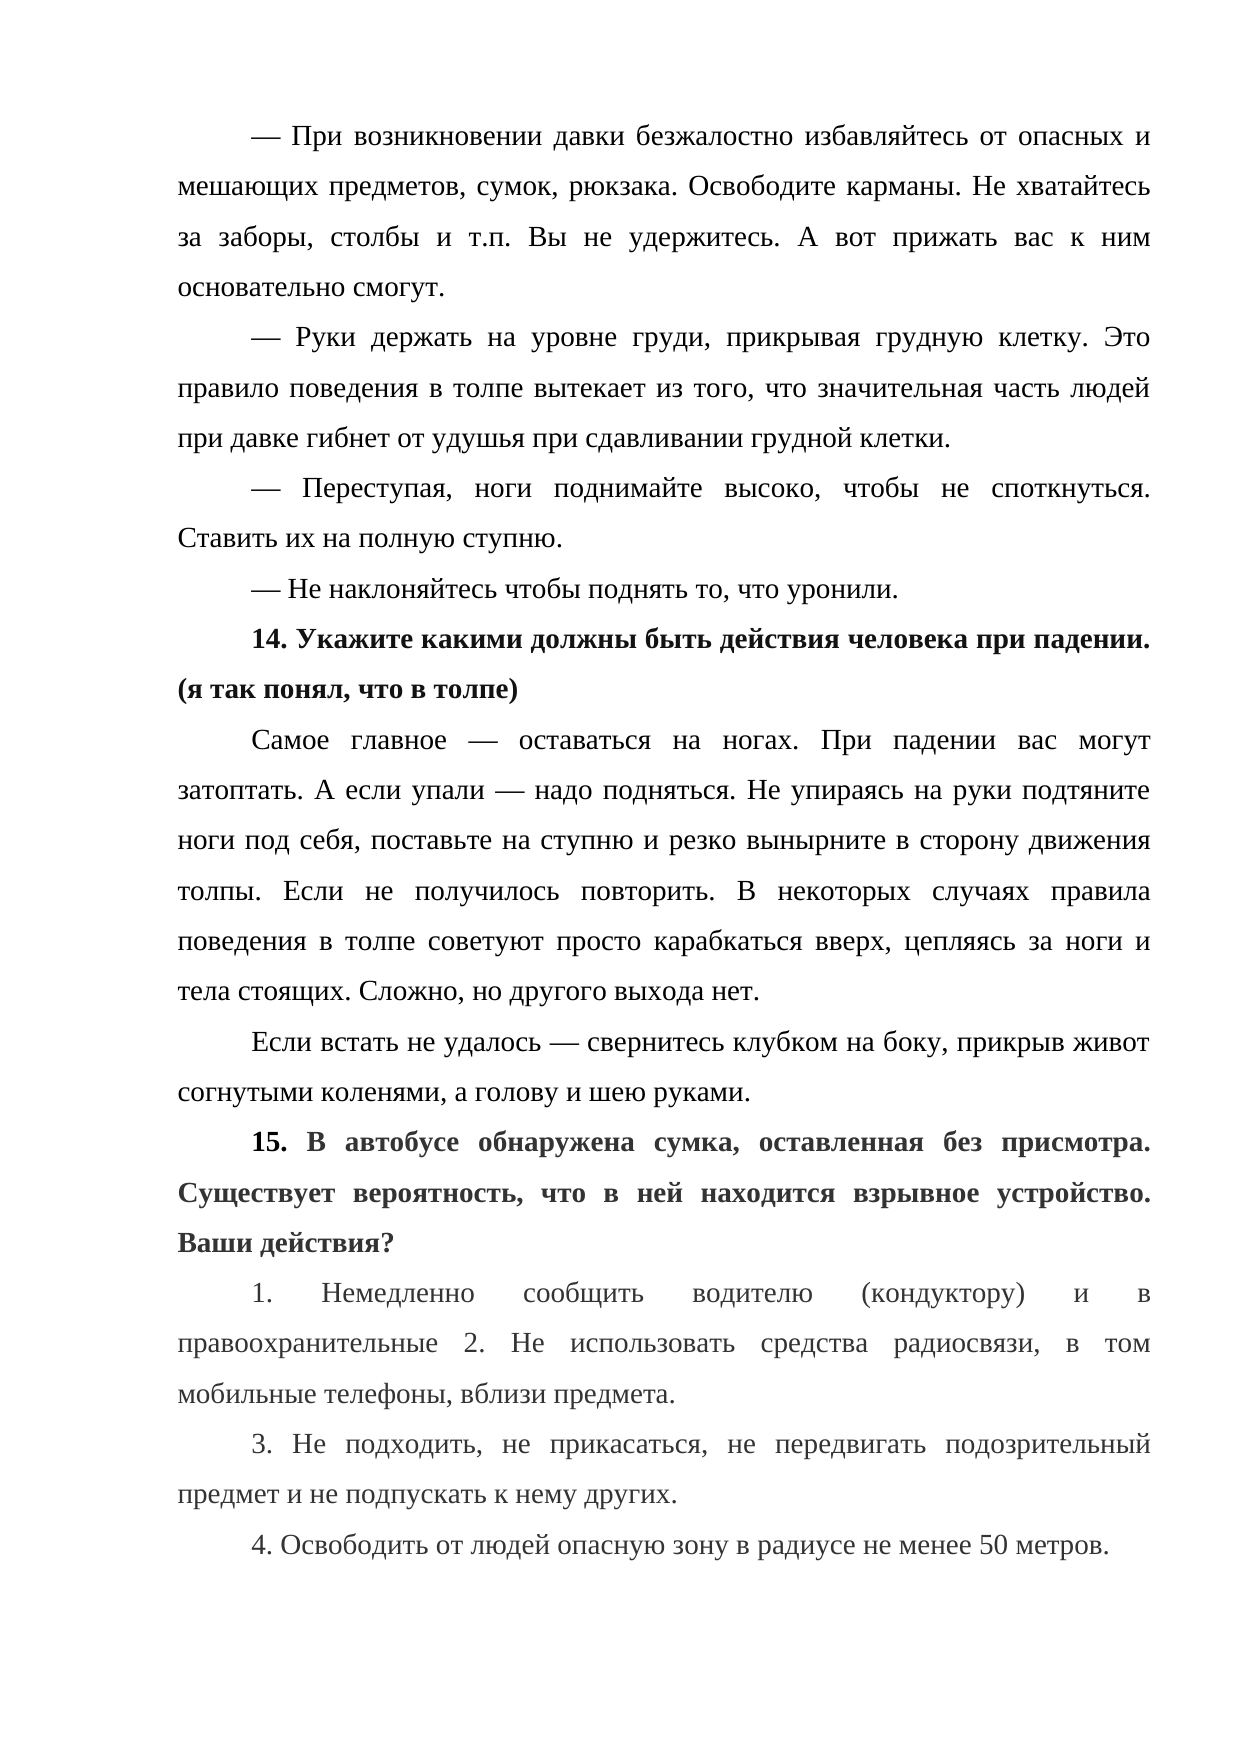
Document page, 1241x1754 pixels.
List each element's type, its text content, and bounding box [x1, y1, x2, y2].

text Самое главное — оставаться на ногах. При падении вас могут затоптать. А если упали — надо подняться. Не упираясь на руки подтяните ноги под себя, поставьте на ступню и резко вынырните в сторону движения толпы. Если не получилось повторить. В некоторых случаях правила поведения в толпе советуют просто карабкаться вверх, цепляясь за ноги и тела стоящих. Сложно, но другого выхода нет. [177, 722, 1152, 1007]
text 3. Не подходить, не прикасаться, не передвигать подозрительный предмет и не подпускать к нему других. [177, 1426, 1152, 1510]
text — Руки держать на уровне груди, прикрывая грудную клетку. Это правило поведения в толпе вытекает из того, что значительная часть людей при давке гибнет от удушья при сдавливании грудной клетки. [177, 319, 1152, 453]
text — Не наклоняйтесь чтобы поднять то, что уронили. [177, 571, 1152, 604]
text Если встать не удалось — свернитесь клубком на боку, прикрыв живот согнутыми коленями, а голову и шею руками. [177, 1024, 1152, 1108]
text — Переступая, ноги поднимайте высоко, чтобы не споткнуться. Ставить их на полную ступню. [177, 470, 1152, 554]
text — При возникновении давки безжалостно избавляйтесь от опасных и мешающих предметов, сумок, рюкзака. Освободите карманы. Не хватайтесь за заборы, столбы и т.п. Вы не удержитесь. А вот прижать вас к ним основательно смогут. [177, 118, 1152, 303]
text 4. Освободить от людей опасную зону в радиусе не менее 50 метров. [177, 1527, 1152, 1560]
text 1. Немедленно сообщить водителю (кондуктору) и в правоохранительные 2. Не использовать средства радиосвязи, в том мобильные телефоны, вблизи предмета. [177, 1275, 1152, 1409]
text 15. В автобусе обнаружена сумка, оставленная без присмотра. Существует вероятность, что в ней находится взрывное устройство. Ваши действия? [177, 1124, 1152, 1258]
subtitle 14. Укажите какими должны быть действия человека при падении. (я так понял, что в толпе) [177, 621, 1152, 705]
